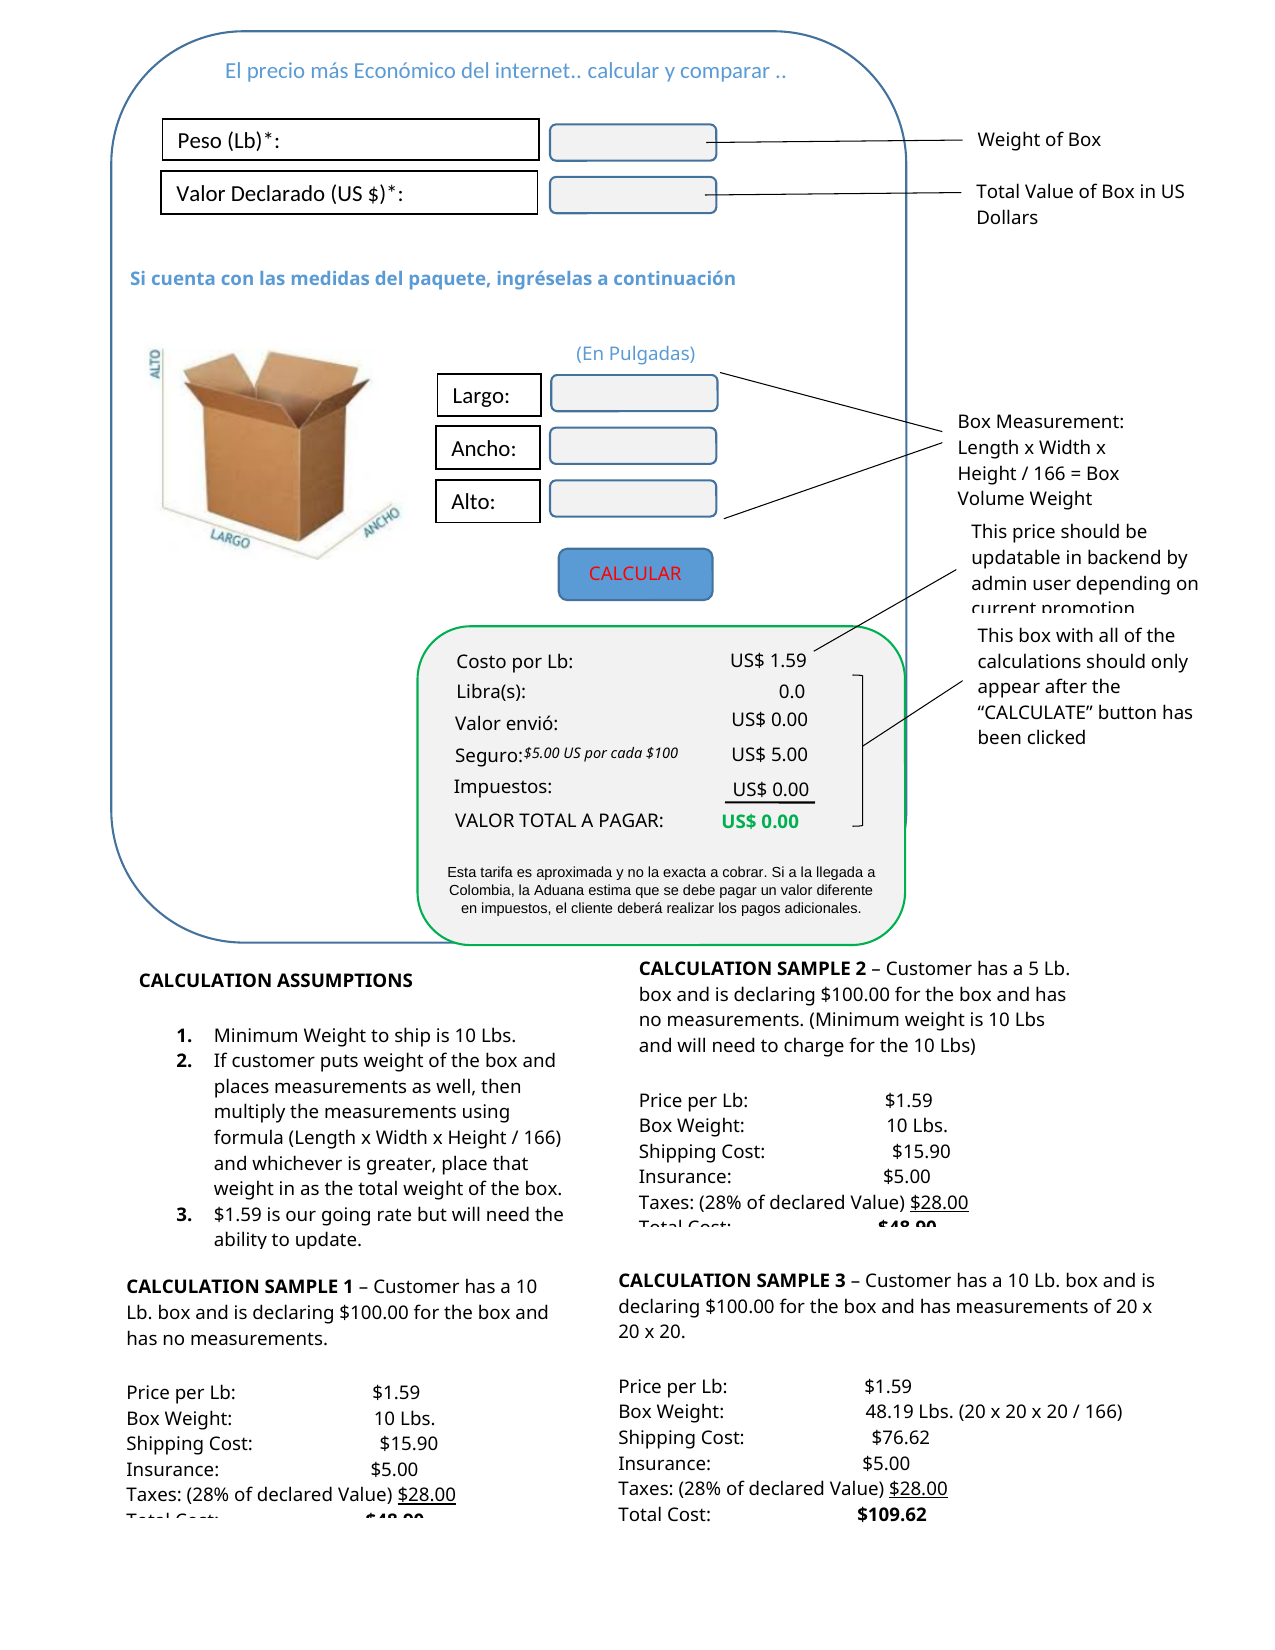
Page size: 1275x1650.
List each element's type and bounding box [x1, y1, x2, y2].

picture [143, 343, 408, 560]
